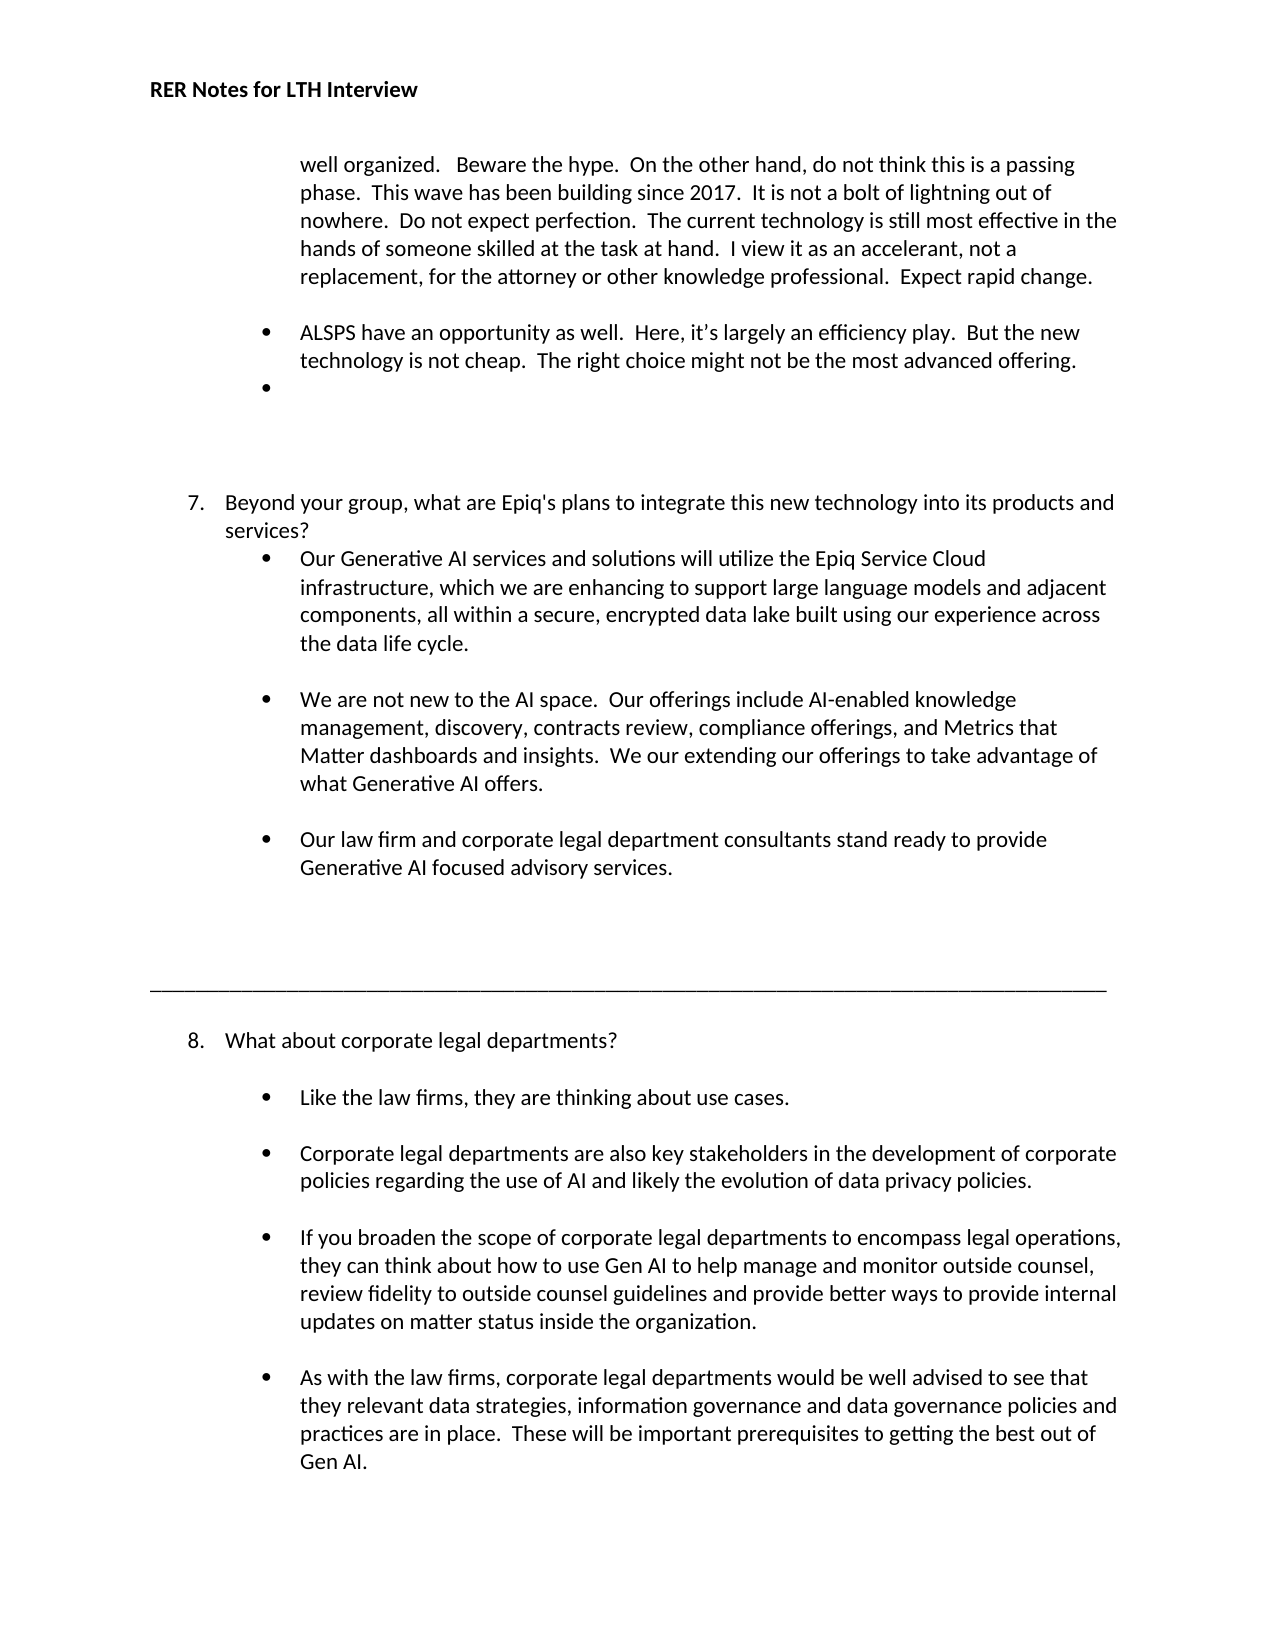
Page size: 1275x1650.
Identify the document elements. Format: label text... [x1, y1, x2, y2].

list We are not new to the AI space. Our offerings include AI-enabled knowledge management, discovery, contracts review, compliance offerings, and Metrics that Matter dashboards and insights. We our extending our offerings to take advantage of what Generative AI offers. [262, 882, 1125, 994]
list Our Generative AI services and solutions will utilize the Epiq Service Cloud infrastructure, which we are enhancing to support large language models and adjacent components, all within a secure, encrypted data lake built using our experience across the data life cycle. [262, 742, 1125, 854]
list Beyond your group, what are Epiq's plans to integrate this new technology into its products and services? [187, 657, 1125, 713]
list Law firms and corporate legal departments need to stay focused on the most valuable use cases. Do not be distracted by shiny new toys, or solutions searching for a problem. The technology, amazing as it is, is not a magic bullet. Data still needs to be clean and well organized. Beware the hype. On the other hand, do not think this is a passing phase. This wave has been building since 2017. It is not a bolt of lightning out of nowhere. Do not expect perfection. The current technology is still most effective in the hands of someone skilled at the task at hand. I view it as an accelerant, not a replacement, for the attorney or other knowledge professional. Expect rapid change. [262, 234, 1125, 486]
list Our law firm and corporate legal department consultants stand ready to provide Generative AI focused advisory services. [262, 1022, 1125, 1078]
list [262, 150, 1125, 234]
text ____________________________________________________________________________________ [150, 1164, 1125, 1192]
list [262, 1420, 1125, 1476]
list Like the law firms, they are thinking about use cases. [262, 1280, 1125, 1308]
list Corporate legal departments are also key stakeholders in the development of corporate policies regarding the use of AI and likely the evolution of data privacy policies. [262, 1336, 1125, 1392]
list What about corporate legal departments? [187, 1224, 1125, 1280]
list ALSPS have an opportunity as well. Here, it’s largely an efficiency play. But the new technology is not cheap. The right choice might not be the most advanced offering. [262, 486, 1125, 542]
